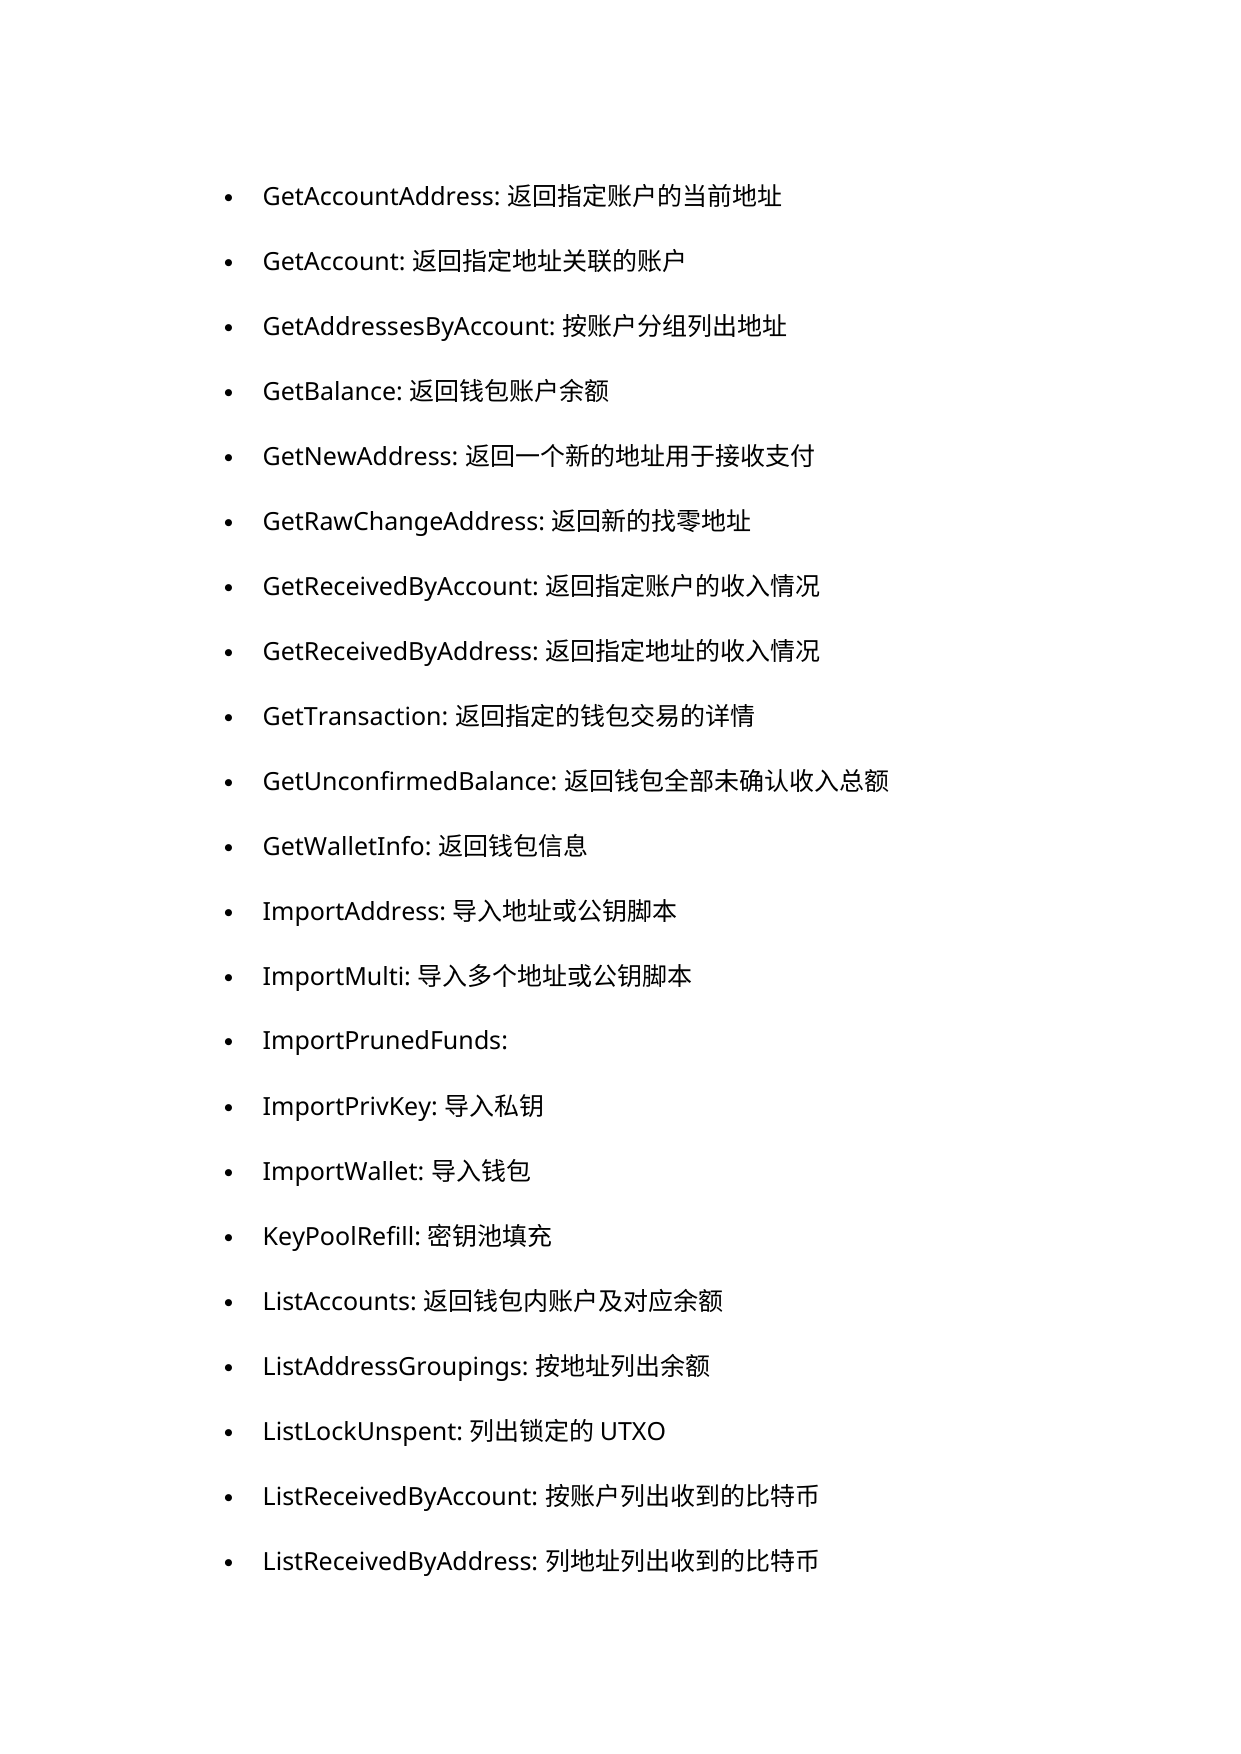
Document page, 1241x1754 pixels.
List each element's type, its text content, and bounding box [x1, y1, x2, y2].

list GetReceivedByAccount: 返回指定账户的收入情况 [225, 552, 1053, 617]
list ImportAddress: 导入地址或公钥脚本 [225, 877, 1053, 942]
list GetAddressesByAccount: 按账户分组列出地址 [225, 292, 1053, 357]
list GetAccount: 返回指定地址关联的账户 [225, 227, 1053, 292]
list ImportWallet: 导入钱包 [225, 1137, 1053, 1202]
list GetNewAddress: 返回一个新的地址用于接收支付 [225, 422, 1053, 487]
list GetBalance: 返回钱包账户余额 [225, 357, 1053, 422]
list GetAccountAddress: 返回指定账户的当前地址 [225, 162, 1053, 227]
list ImportPrivKey: 导入私钥 [225, 1072, 1053, 1137]
list GetReceivedByAddress: 返回指定地址的收入情况 [225, 617, 1053, 682]
list GetWalletInfo: 返回钱包信息 [225, 812, 1053, 877]
list GetTransaction: 返回指定的钱包交易的详情 [225, 682, 1053, 747]
list ListAddressGroupings: 按地址列出余额 [225, 1332, 1053, 1397]
list ListReceivedByAccount: 按账户列出收到的比特币 [225, 1462, 1053, 1527]
list ListReceivedByAddress: 列地址列出收到的比特币 [225, 1527, 1053, 1592]
list GetRawChangeAddress: 返回新的找零地址 [225, 487, 1053, 552]
list ImportPrunedFunds: [225, 1007, 1053, 1072]
list ListAccounts: 返回钱包内账户及对应余额 [225, 1267, 1053, 1332]
list ImportMulti: 导入多个地址或公钥脚本 [225, 942, 1053, 1007]
list GetUnconfirmedBalance: 返回钱包全部未确认收入总额 [225, 747, 1053, 812]
list ListLockUnspent: 列出锁定的UTXO [225, 1397, 1053, 1462]
list KeyPoolRefill: 密钥池填充 [225, 1202, 1053, 1267]
